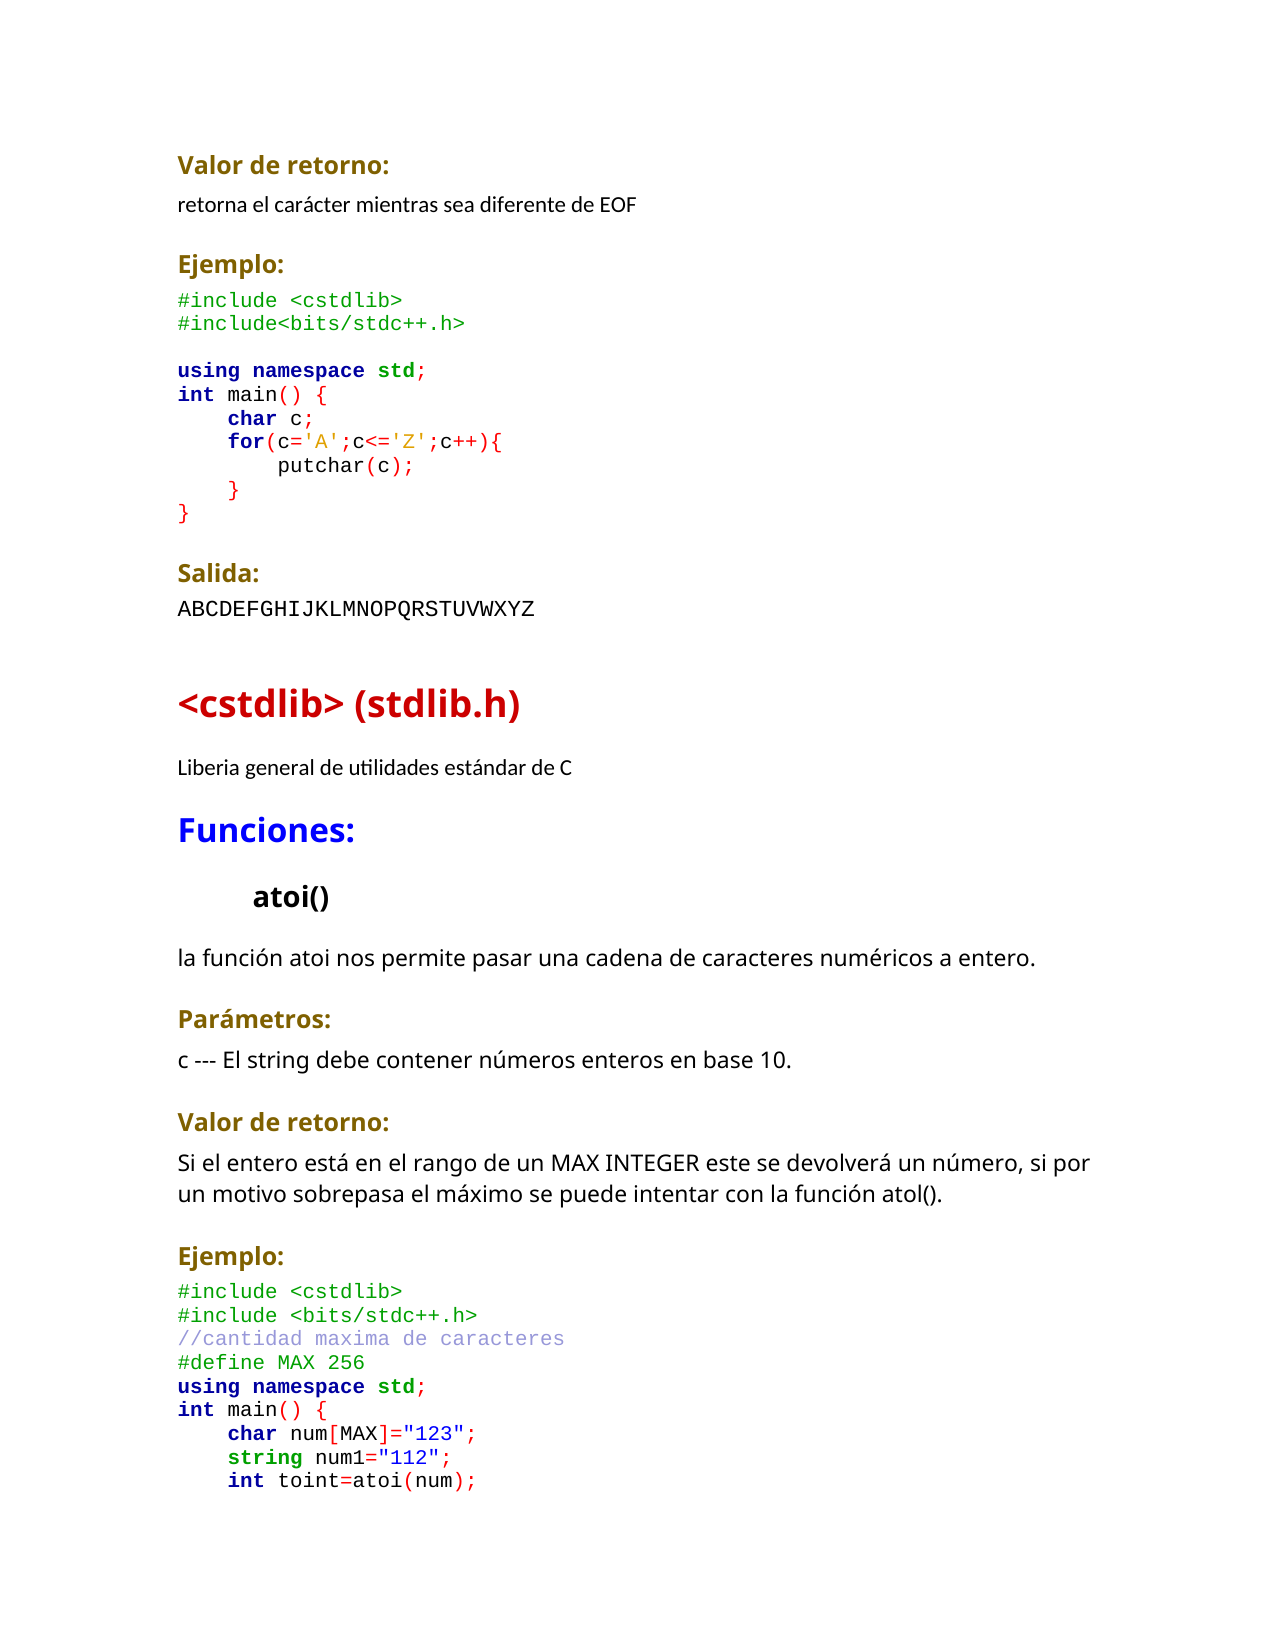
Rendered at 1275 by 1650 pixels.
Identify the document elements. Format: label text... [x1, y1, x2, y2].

text //cantidad maxima de caracteres [177, 1328, 1098, 1352]
text retorna el carácter mientras sea diferente de EOF [177, 190, 1098, 218]
text #define MAX 256 [177, 1352, 1098, 1376]
text Valor de retorno: [177, 1105, 1098, 1139]
text #include <cstdlib> [177, 289, 1098, 313]
text Parámetros: [177, 1002, 1098, 1036]
text atoi() [177, 877, 1098, 916]
text int main() { [177, 384, 1098, 408]
text Salida: [177, 555, 1098, 589]
text string num1="112"; [177, 1447, 1098, 1470]
text #include<bits/stdc++.h> [177, 313, 1098, 337]
text using namespace std; [177, 361, 1098, 384]
text using namespace std; [177, 1376, 1098, 1399]
text Funciones: [177, 806, 1098, 852]
text la función atoi nos permite pasar una cadena de caracteres numéricos a entero. [177, 941, 1098, 973]
text Ejemplo: [177, 1239, 1098, 1273]
text } [177, 502, 1098, 526]
text c --- El string debe contener números enteros en base 10. [177, 1044, 1098, 1076]
text ABCDEFGHIJKLMNOPQRSTUVWXYZ [177, 598, 1098, 623]
text Si el entero está en el rango de un MAX INTEGER este se devolverá un número, si por un motivo sobrepasa el máximo se puede intentar con la función atol(). [177, 1147, 1098, 1209]
text for(c='A';c<='Z';c++){ [177, 431, 1098, 455]
text #include <bits/stdc++.h> [177, 1305, 1098, 1328]
text putchar(c); [177, 455, 1098, 479]
text Ejemplo: [177, 247, 1098, 281]
text Liberia general de utilidades estándar de C [177, 753, 1098, 781]
text char c; [177, 408, 1098, 431]
text int toint=atoi(num); [177, 1470, 1098, 1494]
text } [177, 479, 1098, 502]
text int main() { [177, 1399, 1098, 1423]
text #include <cstdlib> [177, 1281, 1098, 1305]
text <cstdlib> (stdlib.h) [177, 677, 1098, 728]
text Valor de retorno: [177, 148, 1098, 182]
text char num[MAX]="123"; [177, 1423, 1098, 1447]
